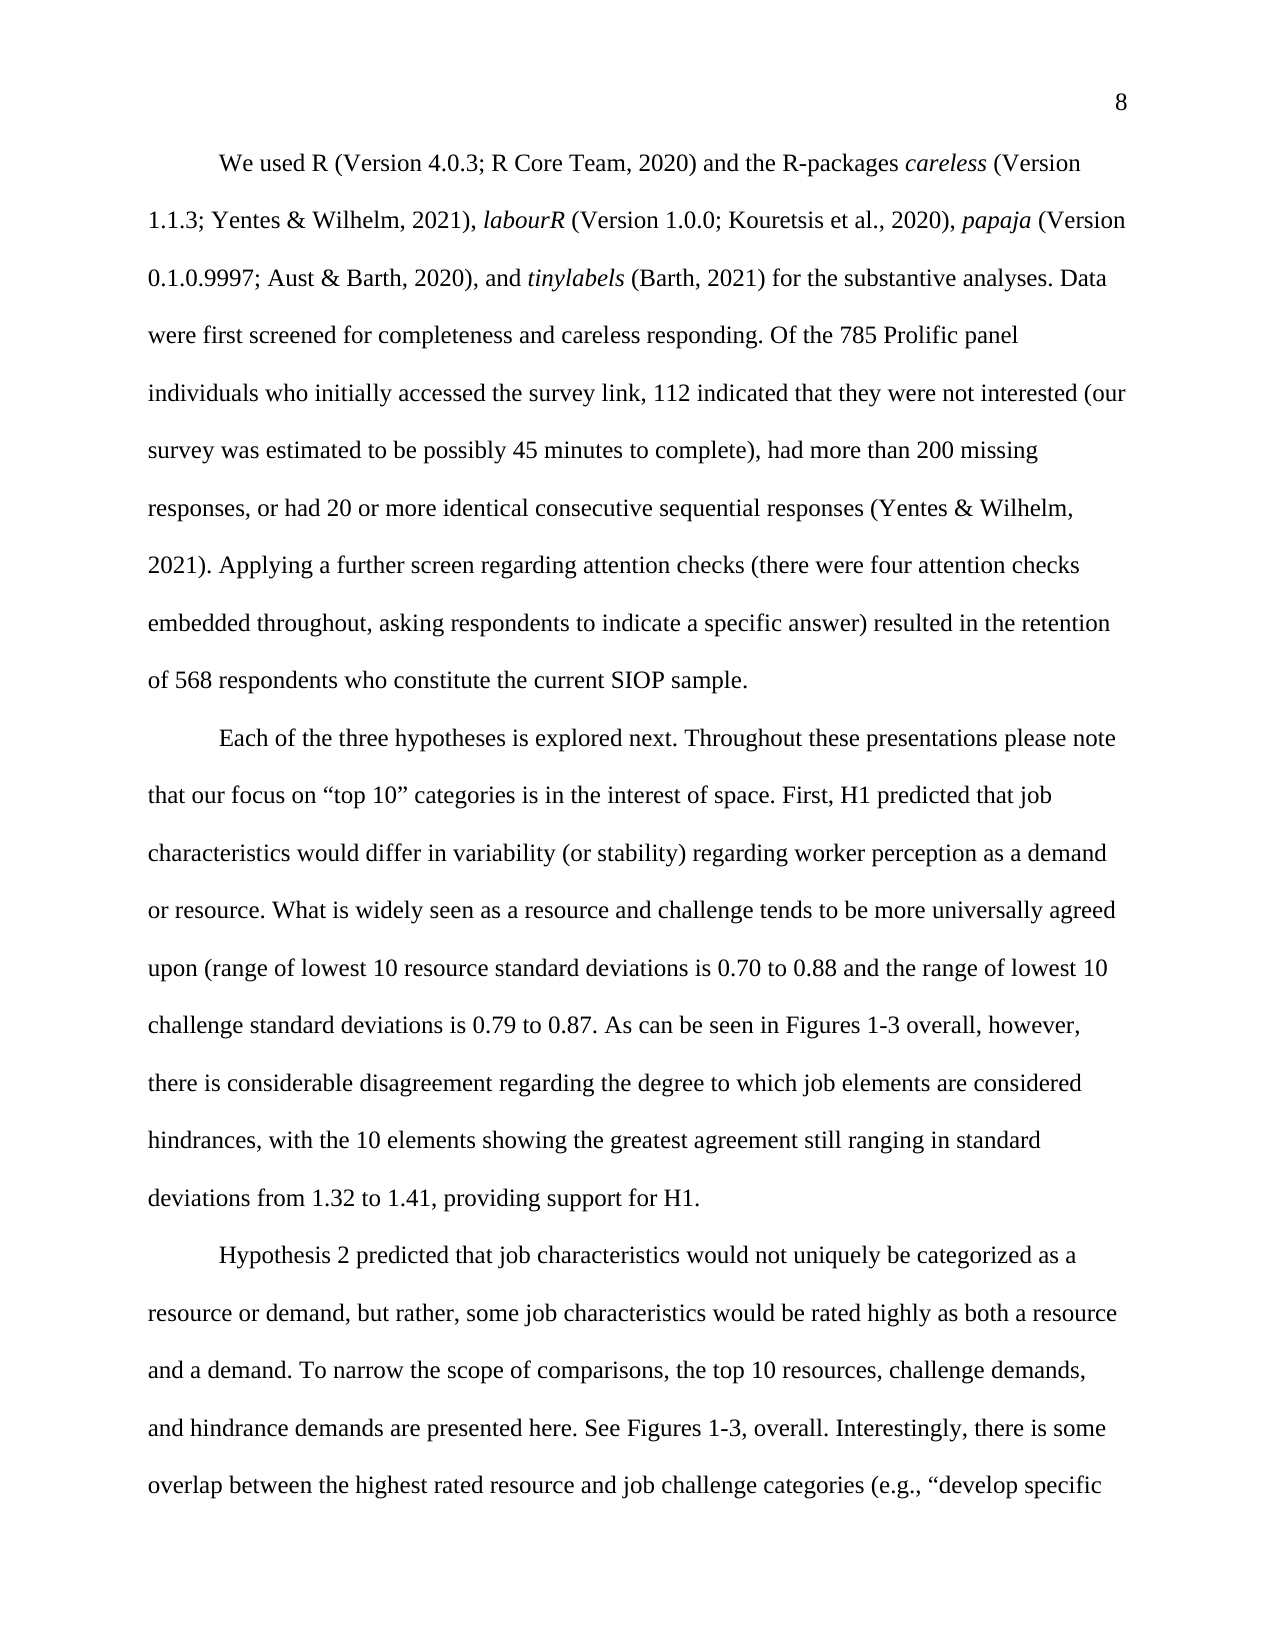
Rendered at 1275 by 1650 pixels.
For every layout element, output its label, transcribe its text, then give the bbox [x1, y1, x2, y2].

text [148, 1240, 1127, 1499]
text Each of the three hypotheses is explored next. Throughout these presentations please note that our focus on “top 10” categories is in the interest of space. First, H1 predicted that job characteristics would differ in variability (or stability) regarding worker perception as a demand or resource. What is widely seen as a resource and challenge tends to be more universally agreed upon (range of lowest 10 resource standard deviations is 0.70 to 0.88 and the range of lowest 10 challenge standard deviations is 0.79 to 0.87. As can be seen in Figures 1-3 overall, however, there is considerable disagreement regarding the degree to which job elements are considered hindrances, with the 10 elements showing the greatest agreement still ranging in standard deviations from 1.32 to 1.41, providing support for H1. [148, 723, 1127, 1211]
text We used R (Version 4.0.3; R Core Team, 2020) and the R-packages careless (Version 1.1.3; Yentes & Wilhelm, 2021), labourR (Version 1.0.0; Kouretsis et al., 2020), papaja (Version 0.1.0.9997; Aust & Barth, 2020), and tinylabels (Barth, 2021) for the substantive analyses. Data were first screened for completeness and careless responding. Of the 785 Prolific panel individuals who initially accessed the survey link, 112 indicated that they were not interested (our survey was estimated to be possibly 45 minutes to complete), had more than 200 missing responses, or had 20 or more identical consecutive sequential responses (Yentes & Wilhelm, 2021). Applying a further screen regarding attention checks (there were four attention checks embedded throughout, asking respondents to indicate a specific answer) resulted in the retention of 568 respondents who constitute the current SIOP sample. [148, 148, 1127, 694]
